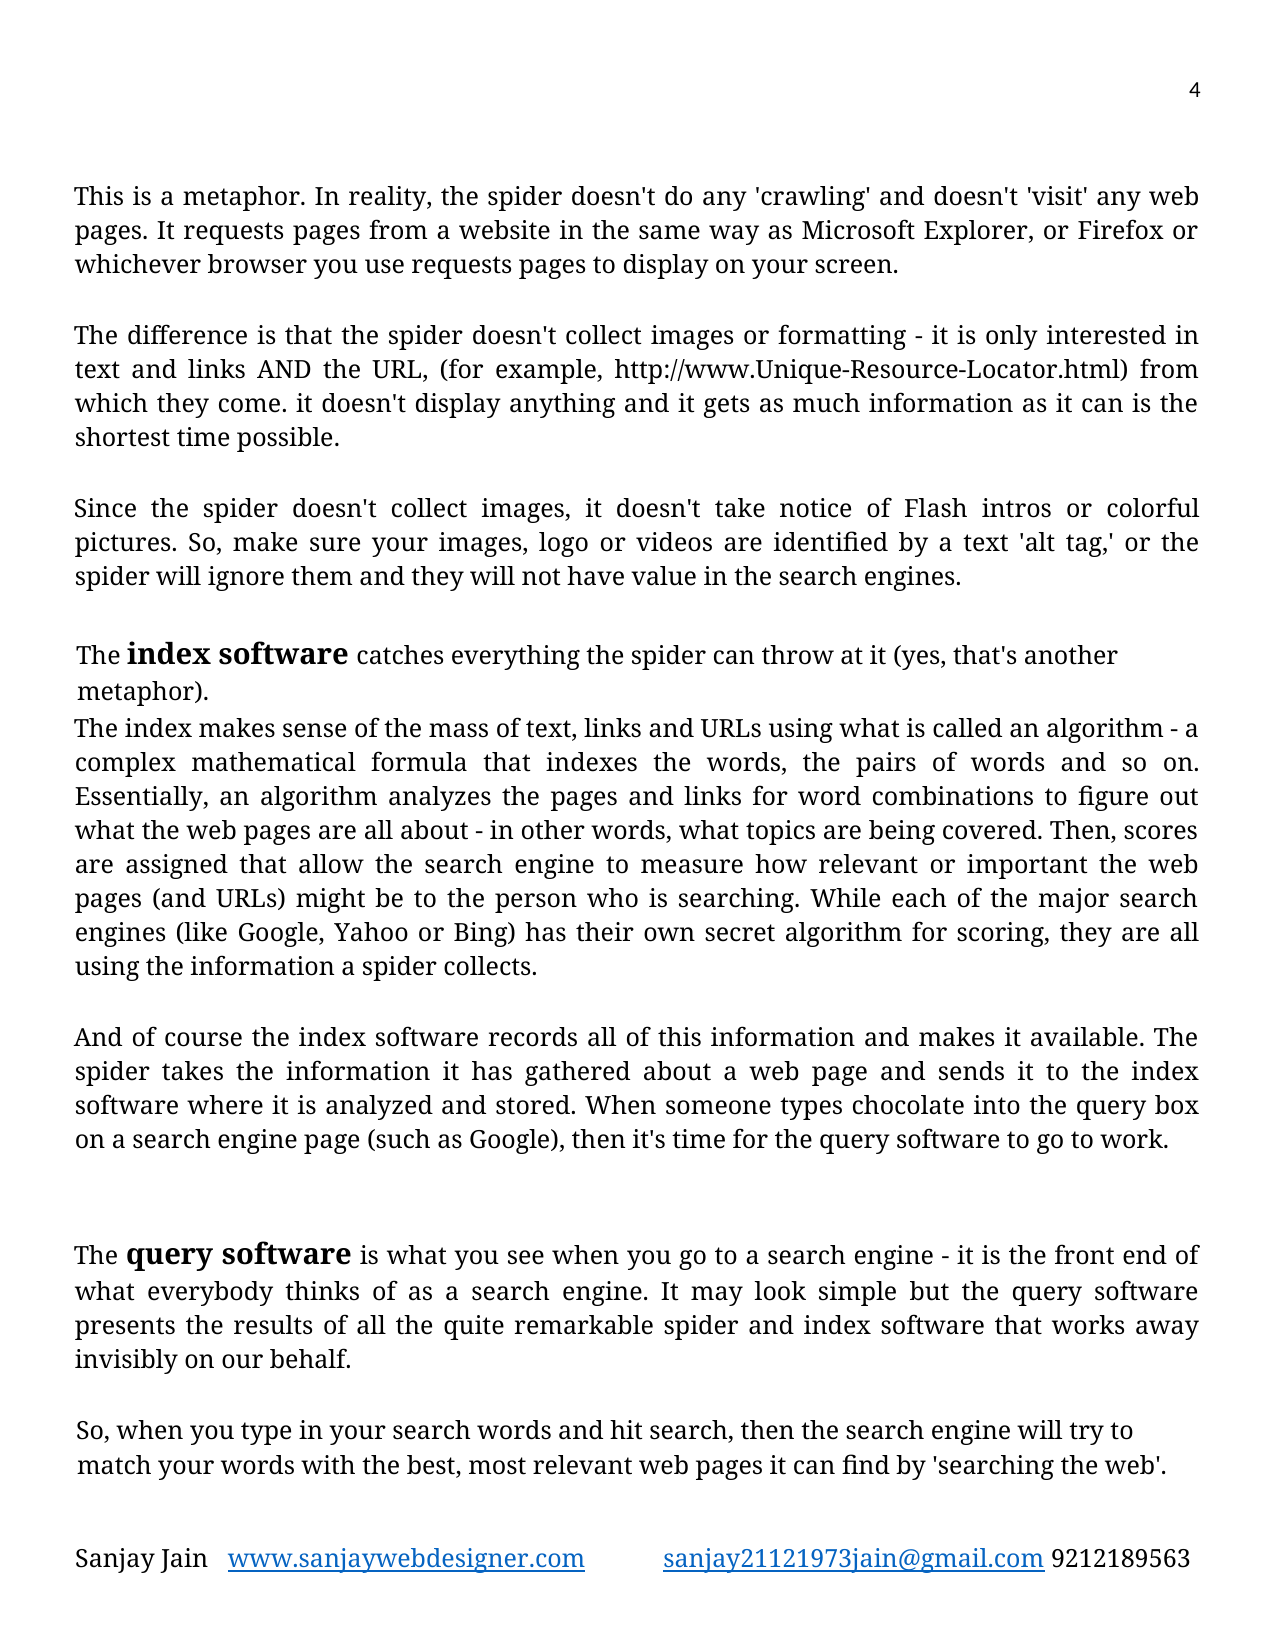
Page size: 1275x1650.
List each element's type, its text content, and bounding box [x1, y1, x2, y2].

text The query software is what you see when you go to a search engine - it is the front end of what everybody thinks of as a search engine. It may look simple but the query software presents the results of all the quite remarkable spider and index software that works away invisibly on our behalf. [73, 1233, 1200, 1375]
text The index makes sense of the mass of text, links and URLs using what is called an algorithm - a complex mathematical formula that indexes the words, the pairs of words and so on. Essentially, an algorithm analyzes the pages and links for word combinations to figure out what the web pages are all about - in other words, what topics are being covered. Then, scores are assigned that allow the search engine to measure how relevant or important the web pages (and URLs) might be to the person who is searching. While each of the major search engines (like Google, Yahoo or Bing) has their own secret algorithm for scoring, they are all using the information a spider collects. [73, 710, 1200, 983]
text The difference is that the spider doesn't collect images or formatting - it is only interested in text and links AND the URL, (for example, http://www.Unique-Resource-Locator.html) from which they come. it doesn't display anything and it gets as much information as it can is the shortest time possible. [73, 317, 1200, 454]
text And of course the index software records all of this information and makes it available. The spider takes the information it has gathered about a web page and sends it to the index software where it is analyzed and stored. When someone types chocolate into the query box on a search engine page (such as Google), then it's time for the query software to go to work. [73, 1020, 1200, 1156]
text This is a metaphor. In reality, the spider doesn't do any 'crawling' and doesn't 'visit' any web pages. It requests pages from a website in the same way as Microsoft Explorer, or Firefox or whichever browser you use requests pages to display on your screen. [73, 178, 1200, 281]
text So, when you type in your search words and hit search, then the search engine will try to match your words with the best, most relevant web pages it can find by 'searching the web'. [76, 1412, 1199, 1481]
text Since the spider doesn't collect images, it doesn't take notice of Flash intros or colorful pictures. So, make sure your images, logo or videos are identified by a text 'alt tag,' or the spider will ignore them and they will not have value in the search engines. [73, 491, 1200, 593]
text The index software catches everything the spider can throw at it (yes, that's another metaphor). [76, 633, 1199, 708]
